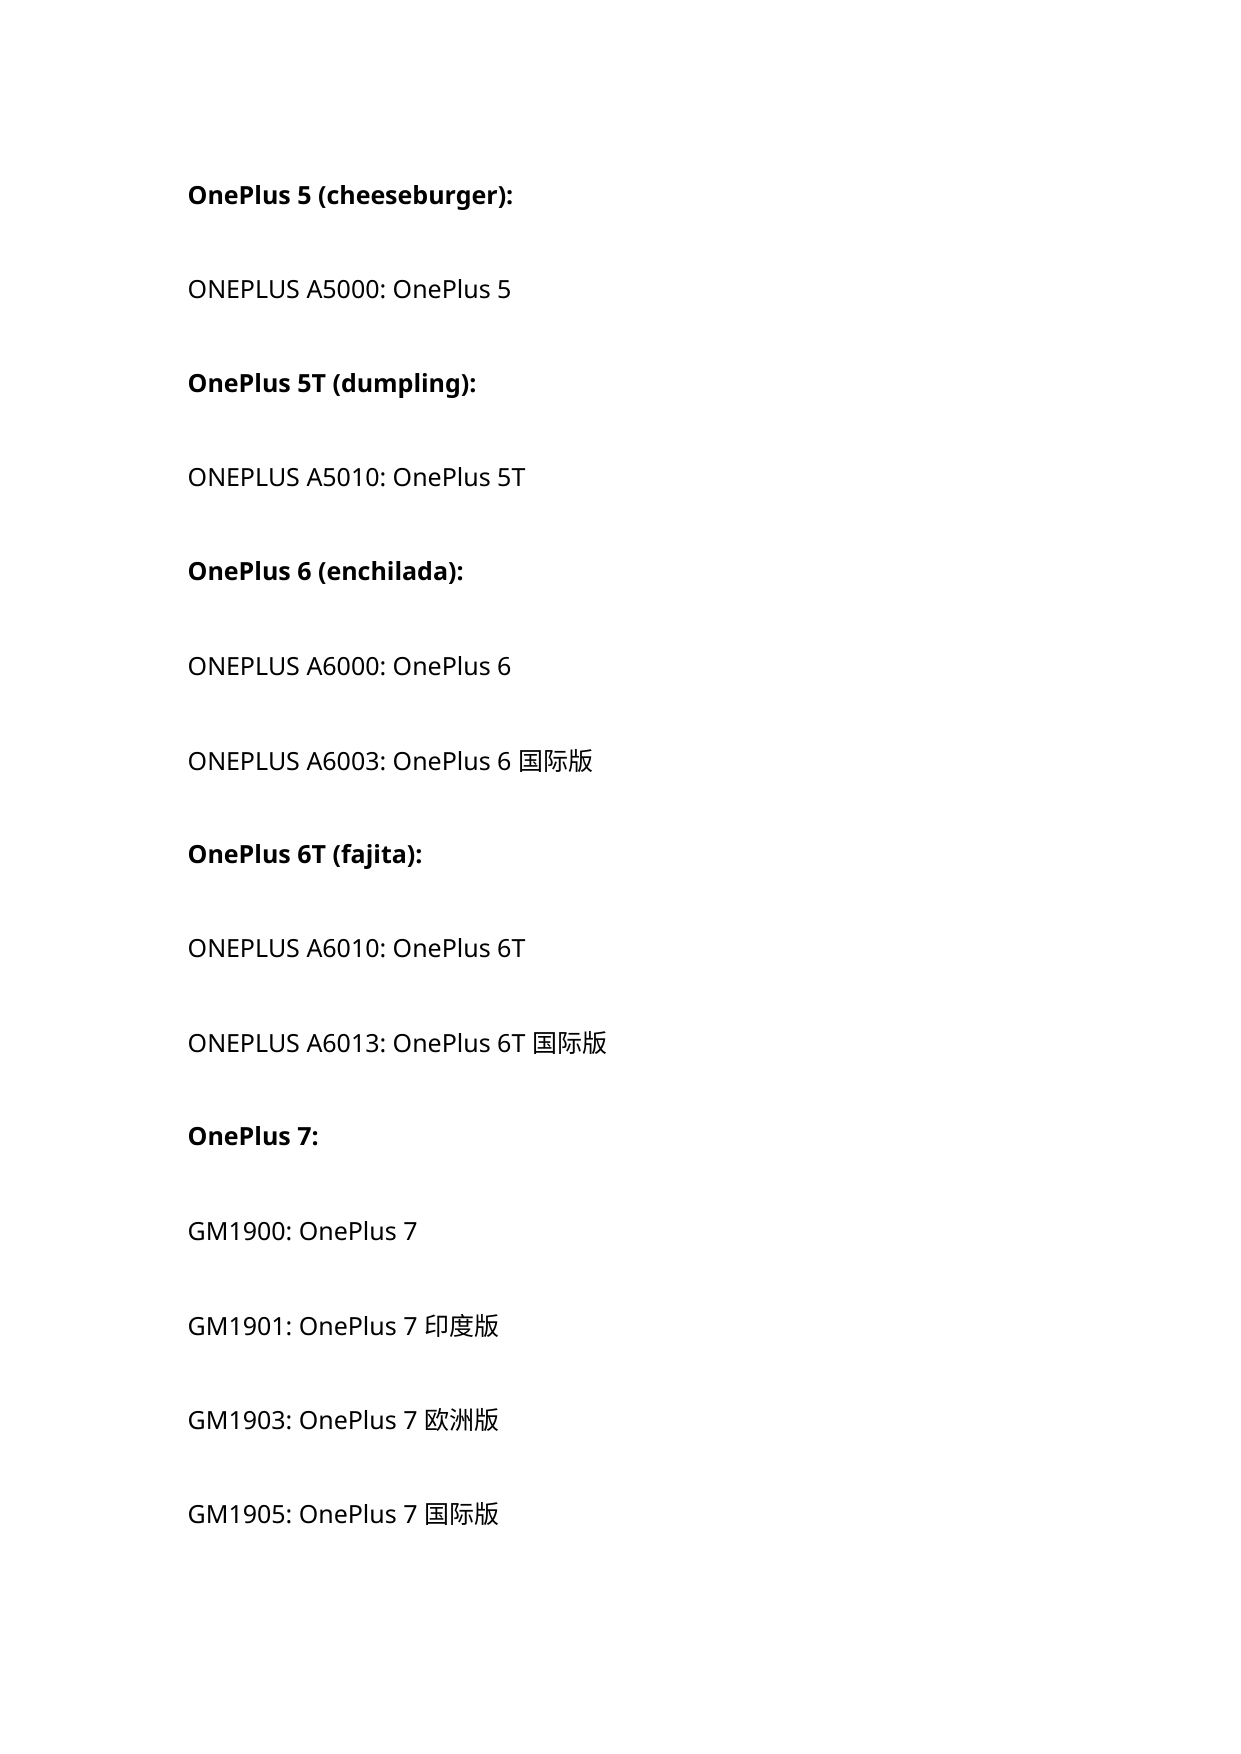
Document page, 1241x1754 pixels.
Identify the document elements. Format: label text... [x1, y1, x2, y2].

text GM1903: OnePlus 7 欧洲版 [187, 1386, 1053, 1451]
text OnePlus 6T (fajita): [187, 821, 1053, 886]
text GM1905: OnePlus 7 国际版 [187, 1480, 1053, 1545]
text ONEPLUS A5000: OnePlus 5 [187, 256, 1053, 321]
text ONEPLUS A6003: OnePlus 6 国际版 [187, 727, 1053, 792]
text ONEPLUS A6013: OnePlus 6T 国际版 [187, 1009, 1053, 1074]
text GM1901: OnePlus 7 印度版 [187, 1292, 1053, 1357]
text OnePlus 7: [187, 1104, 1053, 1169]
text ONEPLUS A6010: OnePlus 6T [187, 915, 1053, 980]
text ONEPLUS A6000: OnePlus 6 [187, 633, 1053, 698]
text OnePlus 5 (cheeseburger): [187, 162, 1053, 227]
text OnePlus 5T (dumpling): [187, 350, 1053, 415]
text OnePlus 6 (enchilada): [187, 539, 1053, 604]
text GM1900: OnePlus 7 [187, 1198, 1053, 1263]
text ONEPLUS A5010: OnePlus 5T [187, 444, 1053, 509]
